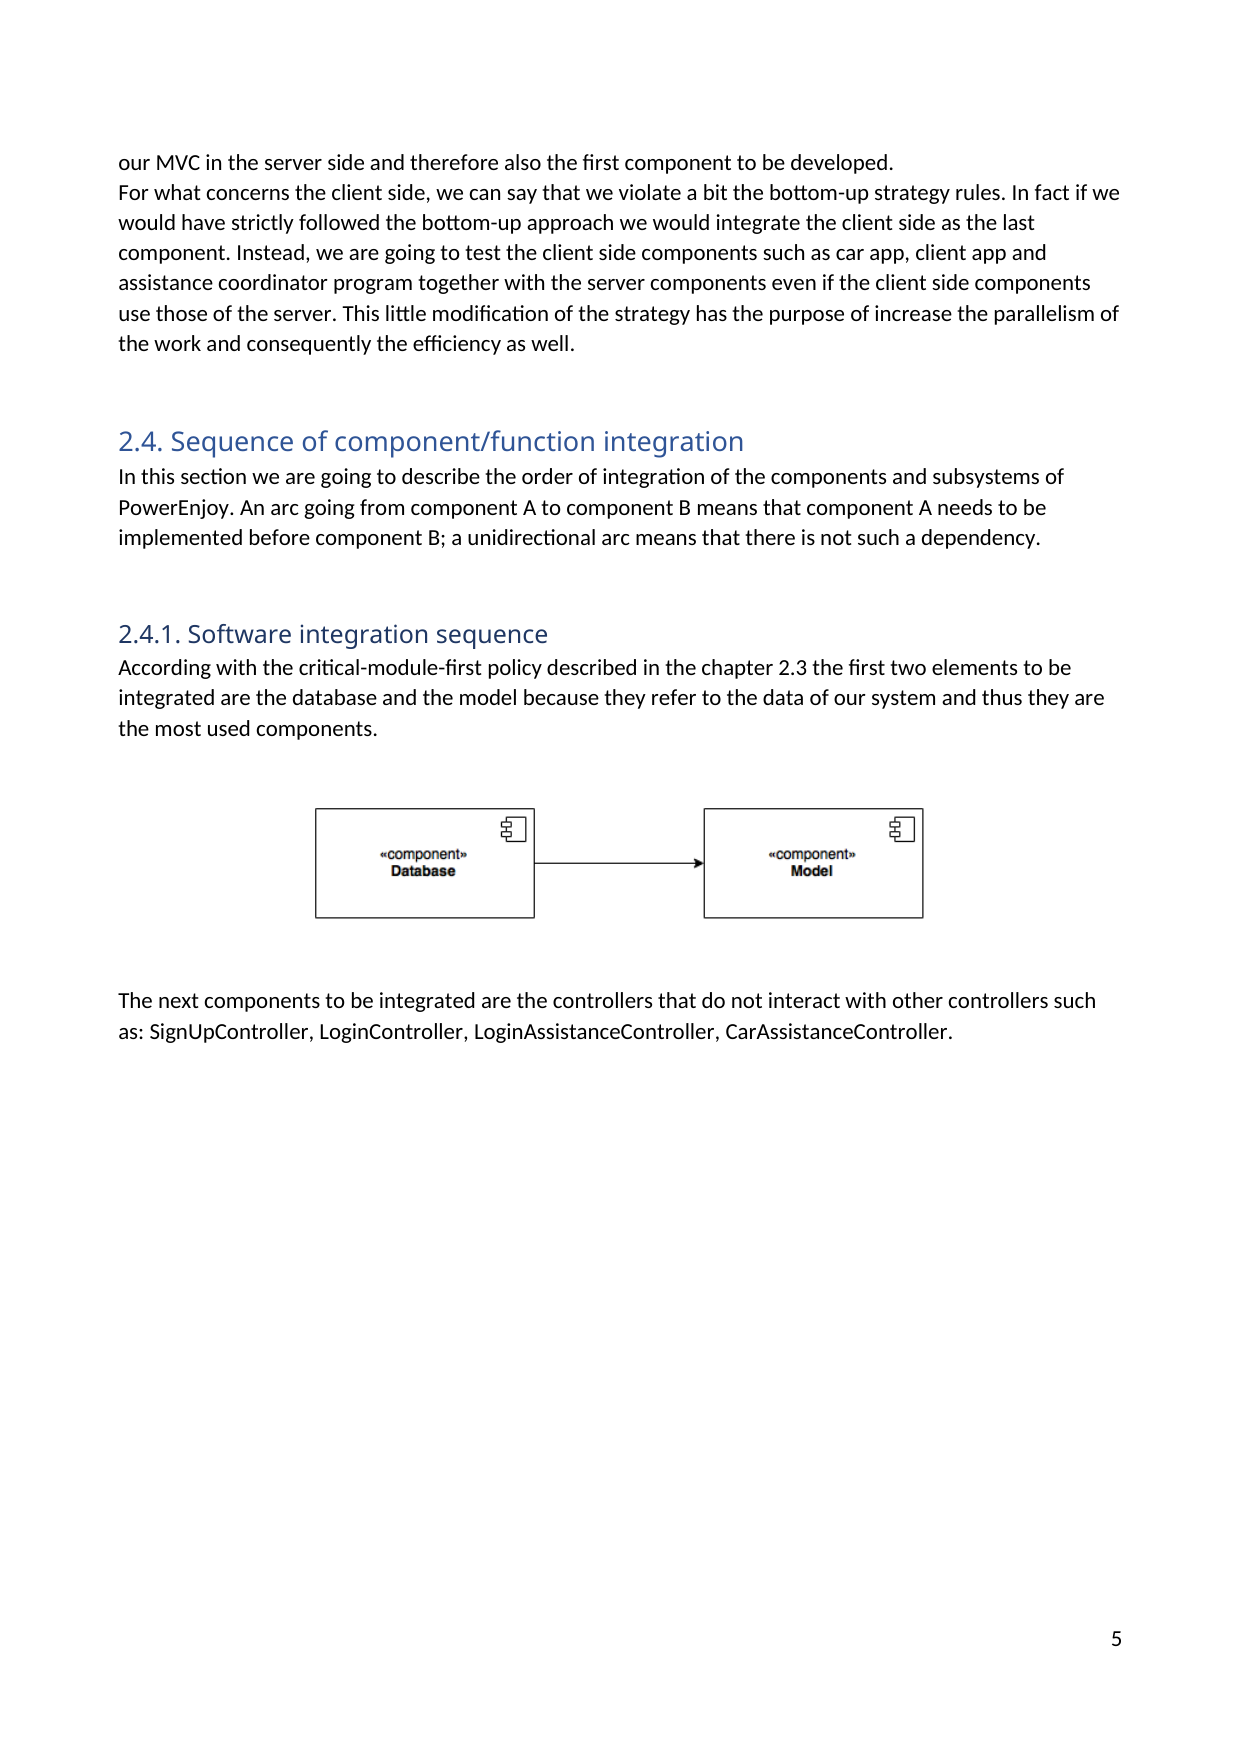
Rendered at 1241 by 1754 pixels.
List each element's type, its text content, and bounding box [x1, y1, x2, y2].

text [118, 148, 1122, 357]
picture [314, 807, 926, 921]
text The next components to be integrated are the controllers that do not interact with other controllers such as: SignUpController, LoginController, LoginAssistanceController, CarAssistanceController. [118, 987, 1122, 1045]
subtitle 2.4.1. Software integration sequence [118, 617, 1122, 651]
text In this section we are going to describe the order of integration of the components and subsystems of PowerEnjoy. An arc going from component A to component B means that component A needs to be implemented before component B; a unidirectional arc means that there is not such a dependency. [118, 462, 1122, 551]
text According with the critical-module-first policy described in the chapter 2.3 the first two elements to be integrated are the database and the model because they refer to the data of our system and thus they are the most used components. [118, 653, 1122, 742]
subtitle 2.4. Sequence of component/function integration [118, 423, 1122, 459]
